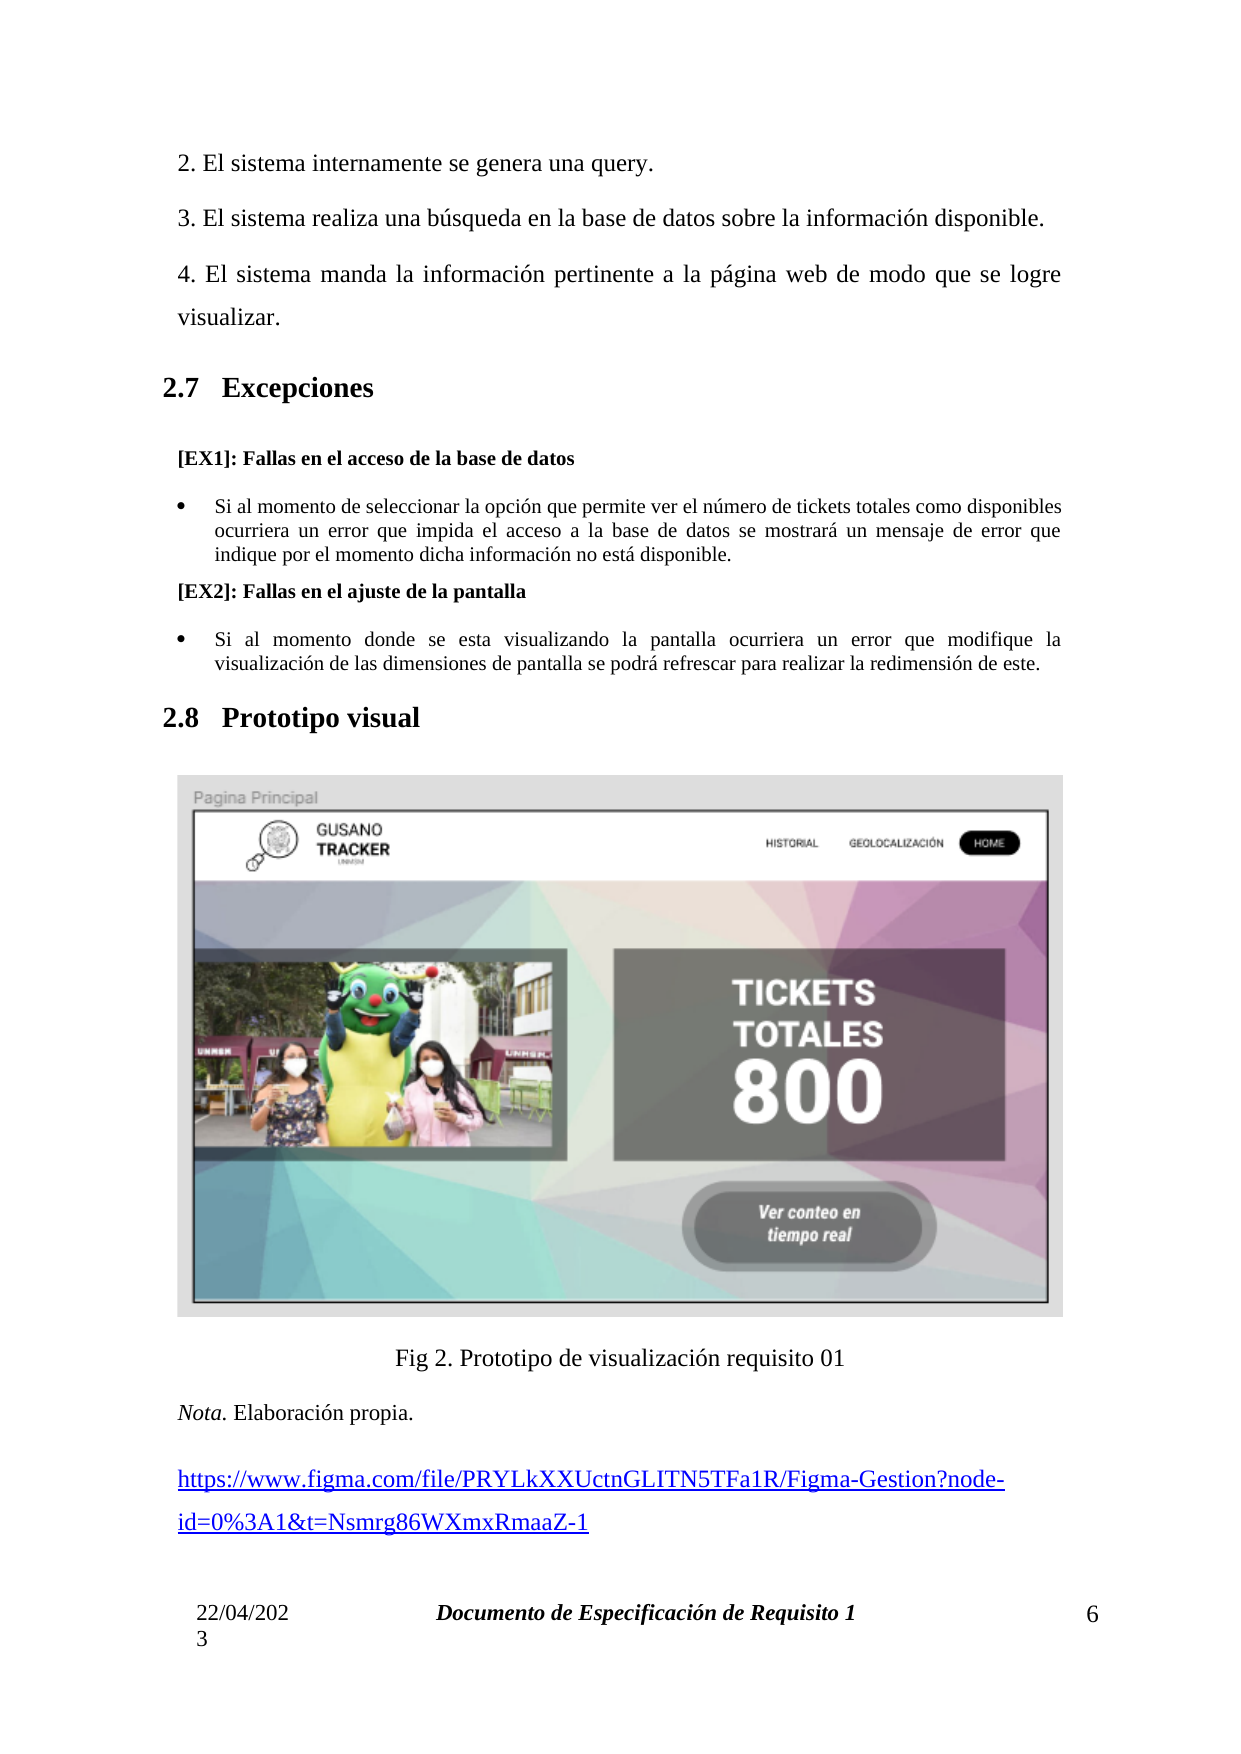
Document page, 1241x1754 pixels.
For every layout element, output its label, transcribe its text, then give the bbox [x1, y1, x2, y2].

text Fig 2. Prototipo de visualización requisito 01 [177, 1343, 1063, 1372]
text 3. El sistema realiza una búsqueda en la base de datos sobre la información disponible. [177, 203, 1063, 232]
text https://www.figma.com/file/PRYLkXXUctnGLITN5TFa1R/Figma-Gestion?node-id=0%3A1&t=Nsmrg86WXmxRmaaZ-1 [177, 1464, 1063, 1536]
text Nota. Elaboración propia. [177, 1399, 1063, 1425]
list Si al momento donde se esta visualizando la pantalla ocurriera un error que modifique la visualización de las dimensiones de pantalla se podrá refrescar para realizar la redimensión de este. [177, 627, 1063, 675]
subtitle Excepciones [162, 370, 1063, 404]
text [EX1]: Fallas en el acceso de la base de datos [177, 446, 1063, 469]
subtitle Prototipo visual [162, 700, 1063, 734]
text [EX2]: Fallas en el ajuste de la pantalla [177, 579, 1063, 603]
picture [177, 775, 1063, 1317]
text 4. El sistema manda la información pertinente a la página web de modo que se logre visualizar. [177, 259, 1063, 331]
list Si al momento de seleccionar la opción que permite ver el número de tickets totales como disponibles ocurriera un error que impida el acceso a la base de datos se mostrará un mensaje de error que indique por el momento dicha información no está disponible. [177, 494, 1063, 566]
text 2. El sistema internamente se genera una query. [177, 148, 1063, 176]
